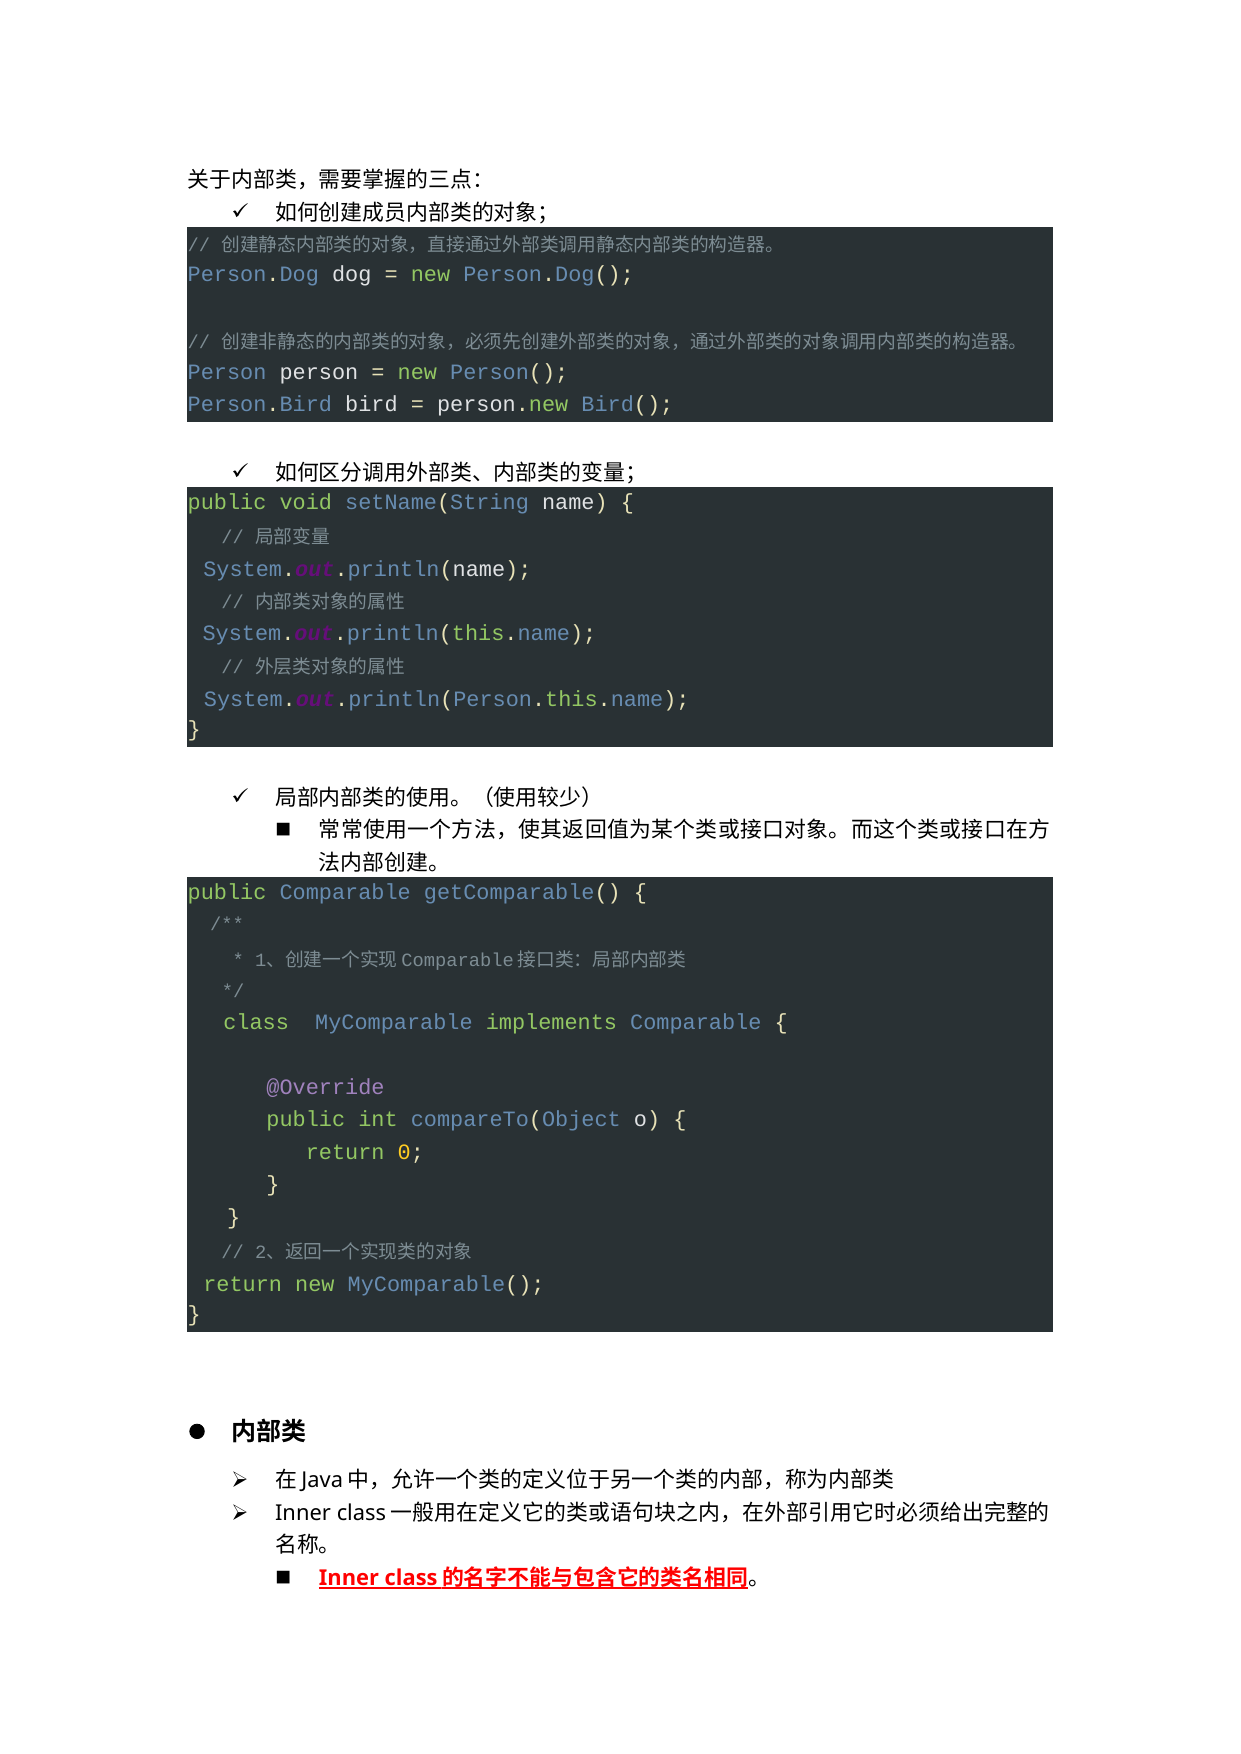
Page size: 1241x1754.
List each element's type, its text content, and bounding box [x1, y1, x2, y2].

text 关于内部类，需要掌握的三点： [187, 162, 1053, 194]
text // 局部变量 System.out.println(name); // 内部类对象的属性 System.out.println(this.name); // 外层类对象的属性 System.out.println(Person.this.name); } [187, 519, 1053, 747]
list Inner class的名字不能与包含它的类名相同。 [275, 1559, 1053, 1592]
list 如何创建成员内部类的对象； [231, 194, 1053, 227]
list 在Java中，允许一个类的定义位于另一个类的内部，称为内部类 [231, 1462, 1053, 1494]
list 常常使用一个方法，使其返回值为某个类或接口对象。而这个类或接口在方法内部创建。 [275, 812, 1053, 877]
text /** * 1、创建一个实现Comparable接口类：局部内部类 */ class MyComparable implements Comparable { @Override public int compareTo(Object o) { return 0; } } // 2、返回一个实现类的对象 return new MyComparable(); } [187, 909, 1053, 1332]
text // 创建静态内部类的对象，直接通过外部类调用静态内部类的构造器。 [187, 227, 1053, 259]
text public Comparable getComparable() { [187, 877, 1053, 909]
text Person.Dog dog = new Person.Dog(); // 创建非静态的内部类的对象，必须先创建外部类的对象，通过外部类的对象调用内部类的构造器。 Person person = new Person(); Person.Bird bird = person.new Bird(); [187, 259, 1053, 422]
list 局部内部类的使用。（使用较少） [231, 779, 1053, 812]
list 如何区分调用外部类、内部类的变量； [231, 454, 1053, 487]
list 内部类 [187, 1397, 1053, 1462]
list Inner class一般用在定义它的类或语句块之内，在外部引用它时必须给出完整的名称。 [231, 1494, 1053, 1559]
text public void setName(String name) { [187, 487, 1053, 519]
